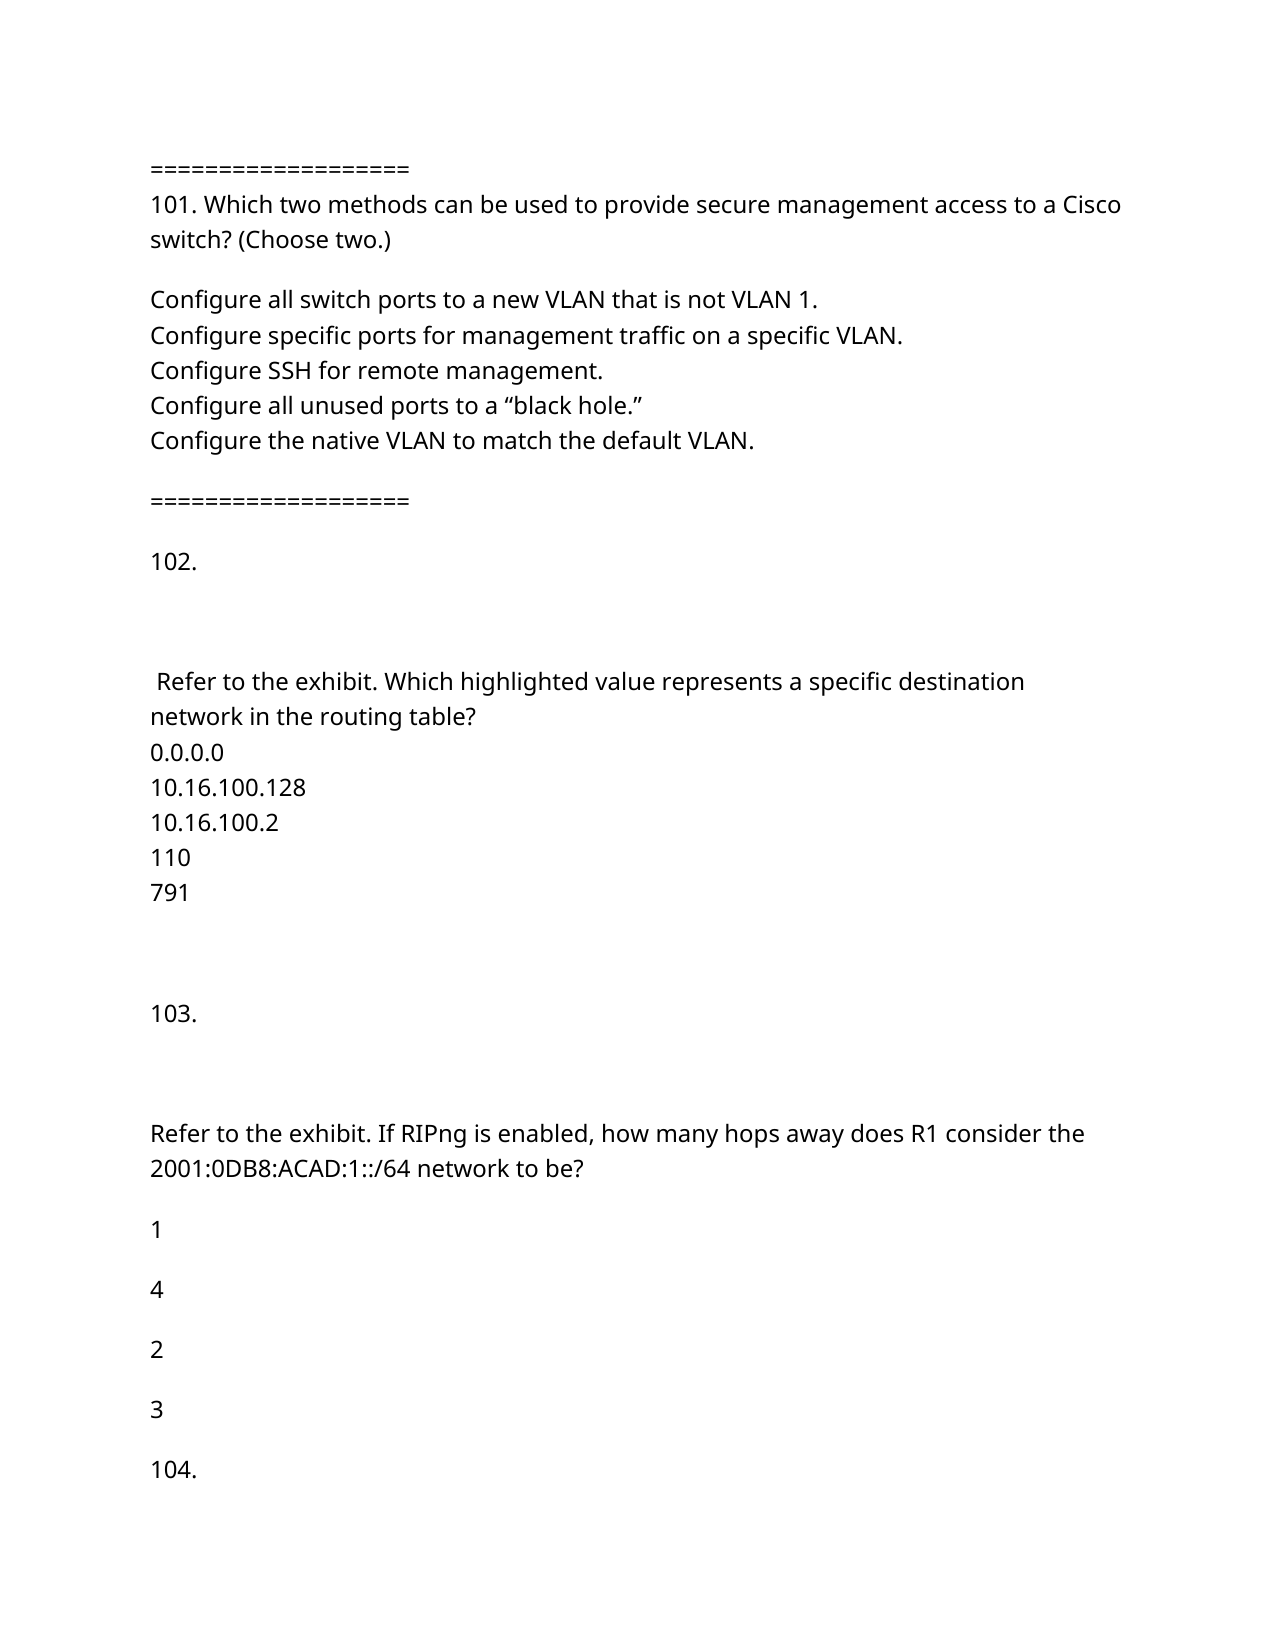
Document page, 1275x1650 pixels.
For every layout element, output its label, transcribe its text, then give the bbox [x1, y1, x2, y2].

text =================== 101. Which two methods can be used to provide secure management access to a Cisco switch? (Choose two.) [150, 150, 1125, 256]
text 104. [150, 1451, 1125, 1486]
text Refer to the exhibit. If RIPng is enabled, how many hops away does R1 consider the 2001:0DB8:ACAD:1::/64 network to be? [150, 1114, 1125, 1185]
text 1 [150, 1210, 1125, 1245]
text Configure all switch ports to a new VLAN that is not VLAN 1. Configure specific ports for management traffic on a specific VLAN. Configure SSH for remote management. Configure all unused ports to a “black hole.” Configure the native VLAN to match the default VLAN. [150, 281, 1125, 457]
text Refer to the exhibit. Which highlighted value represents a specific destination network in the routing table? 0.0.0.0 10.16.100.128 10.16.100.2 110 791 [150, 662, 1125, 909]
text =================== [150, 482, 1125, 517]
text 3 [150, 1390, 1125, 1426]
text 2 [150, 1330, 1125, 1365]
text 102. [150, 542, 1125, 577]
text 103. [150, 994, 1125, 1029]
text 4 [150, 1270, 1125, 1305]
